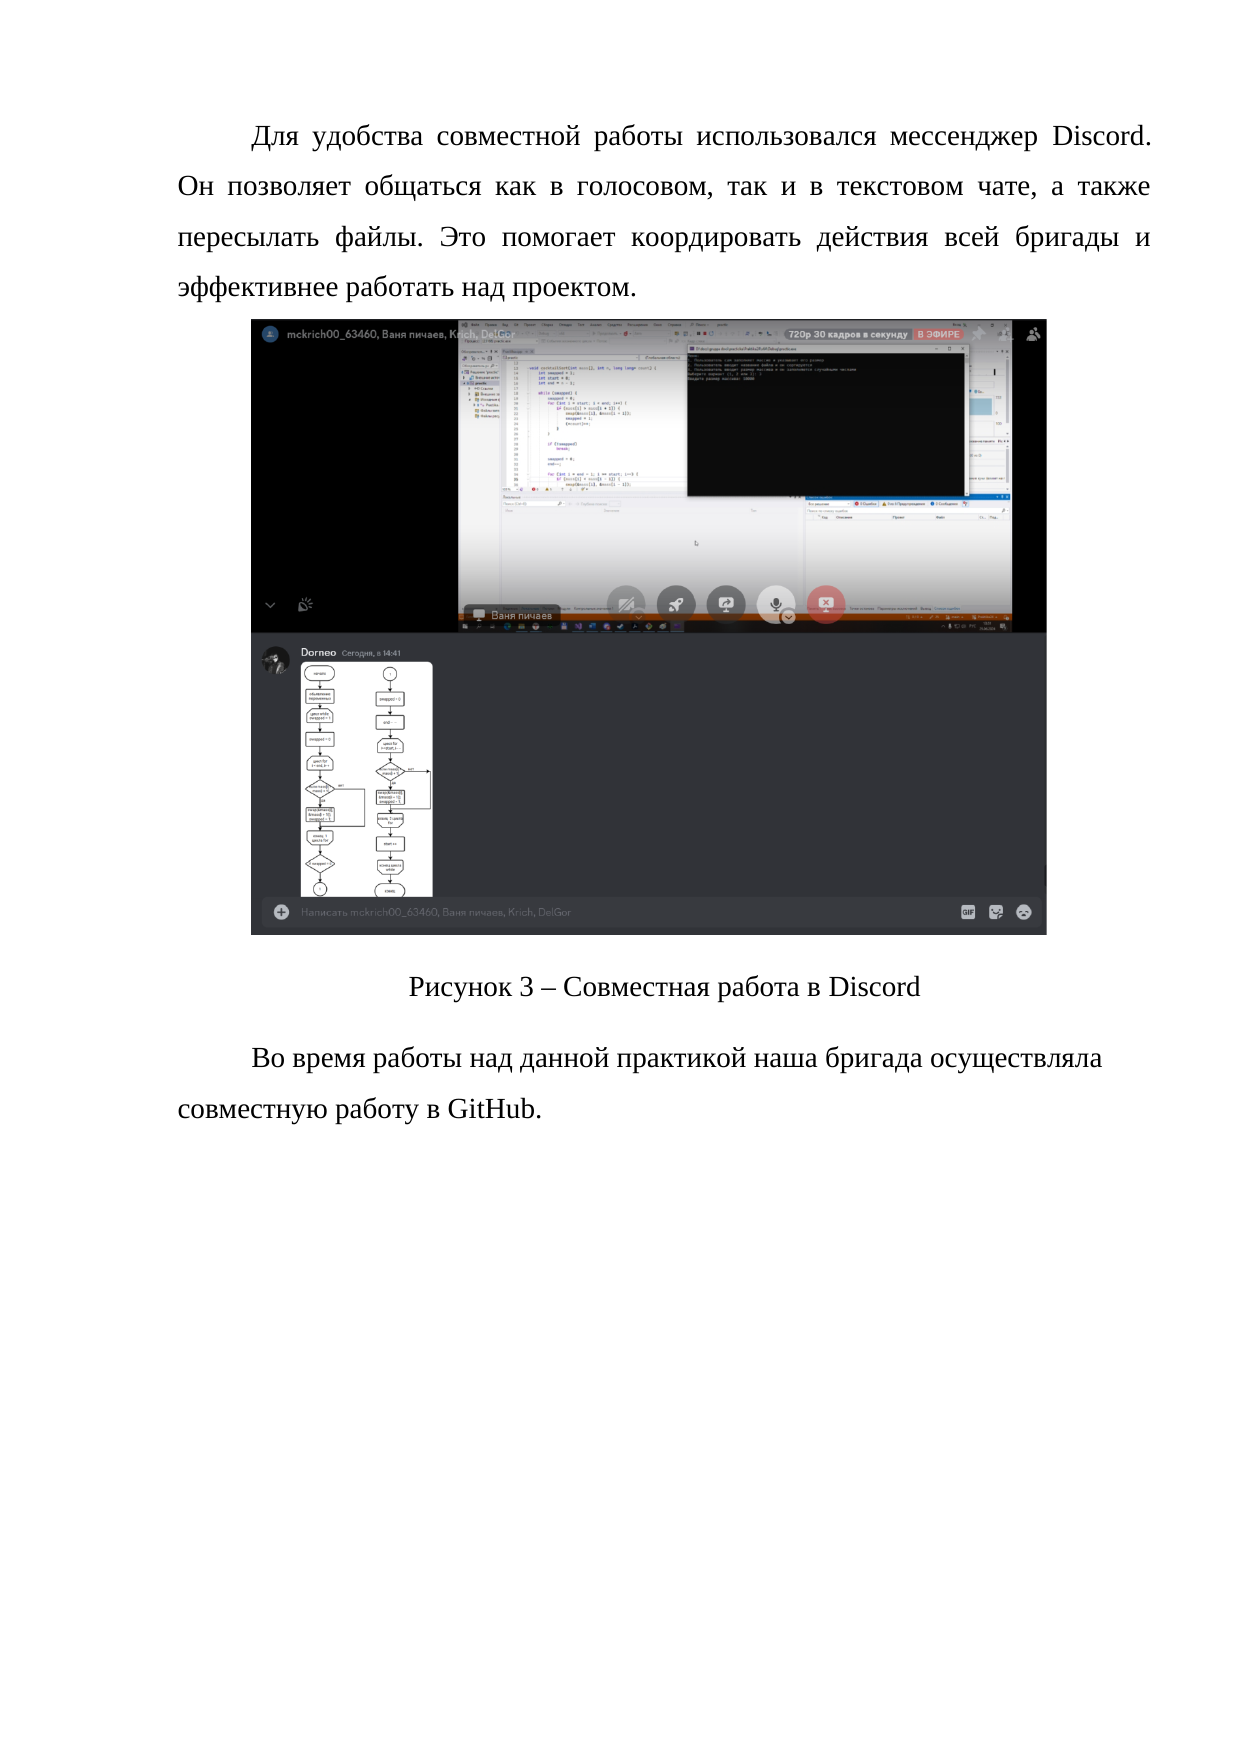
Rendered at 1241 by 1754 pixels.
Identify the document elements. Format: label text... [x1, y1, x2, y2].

text Рисунок 3 – Совместная работа в Discord [177, 969, 1152, 1003]
text Во время работы над данной практикой наша бригада осуществляла совместную работу в GitHub. [177, 1041, 1152, 1124]
list Для удобства совместной работы использовался мессенджер Discord. Он позволяет общаться как в голосовом, так и в текстовом чате, а также пересылать файлы. Это помогает коордировать действия всей бригады и эффективнее работать над проектом. [177, 118, 1152, 303]
picture [251, 319, 1047, 935]
